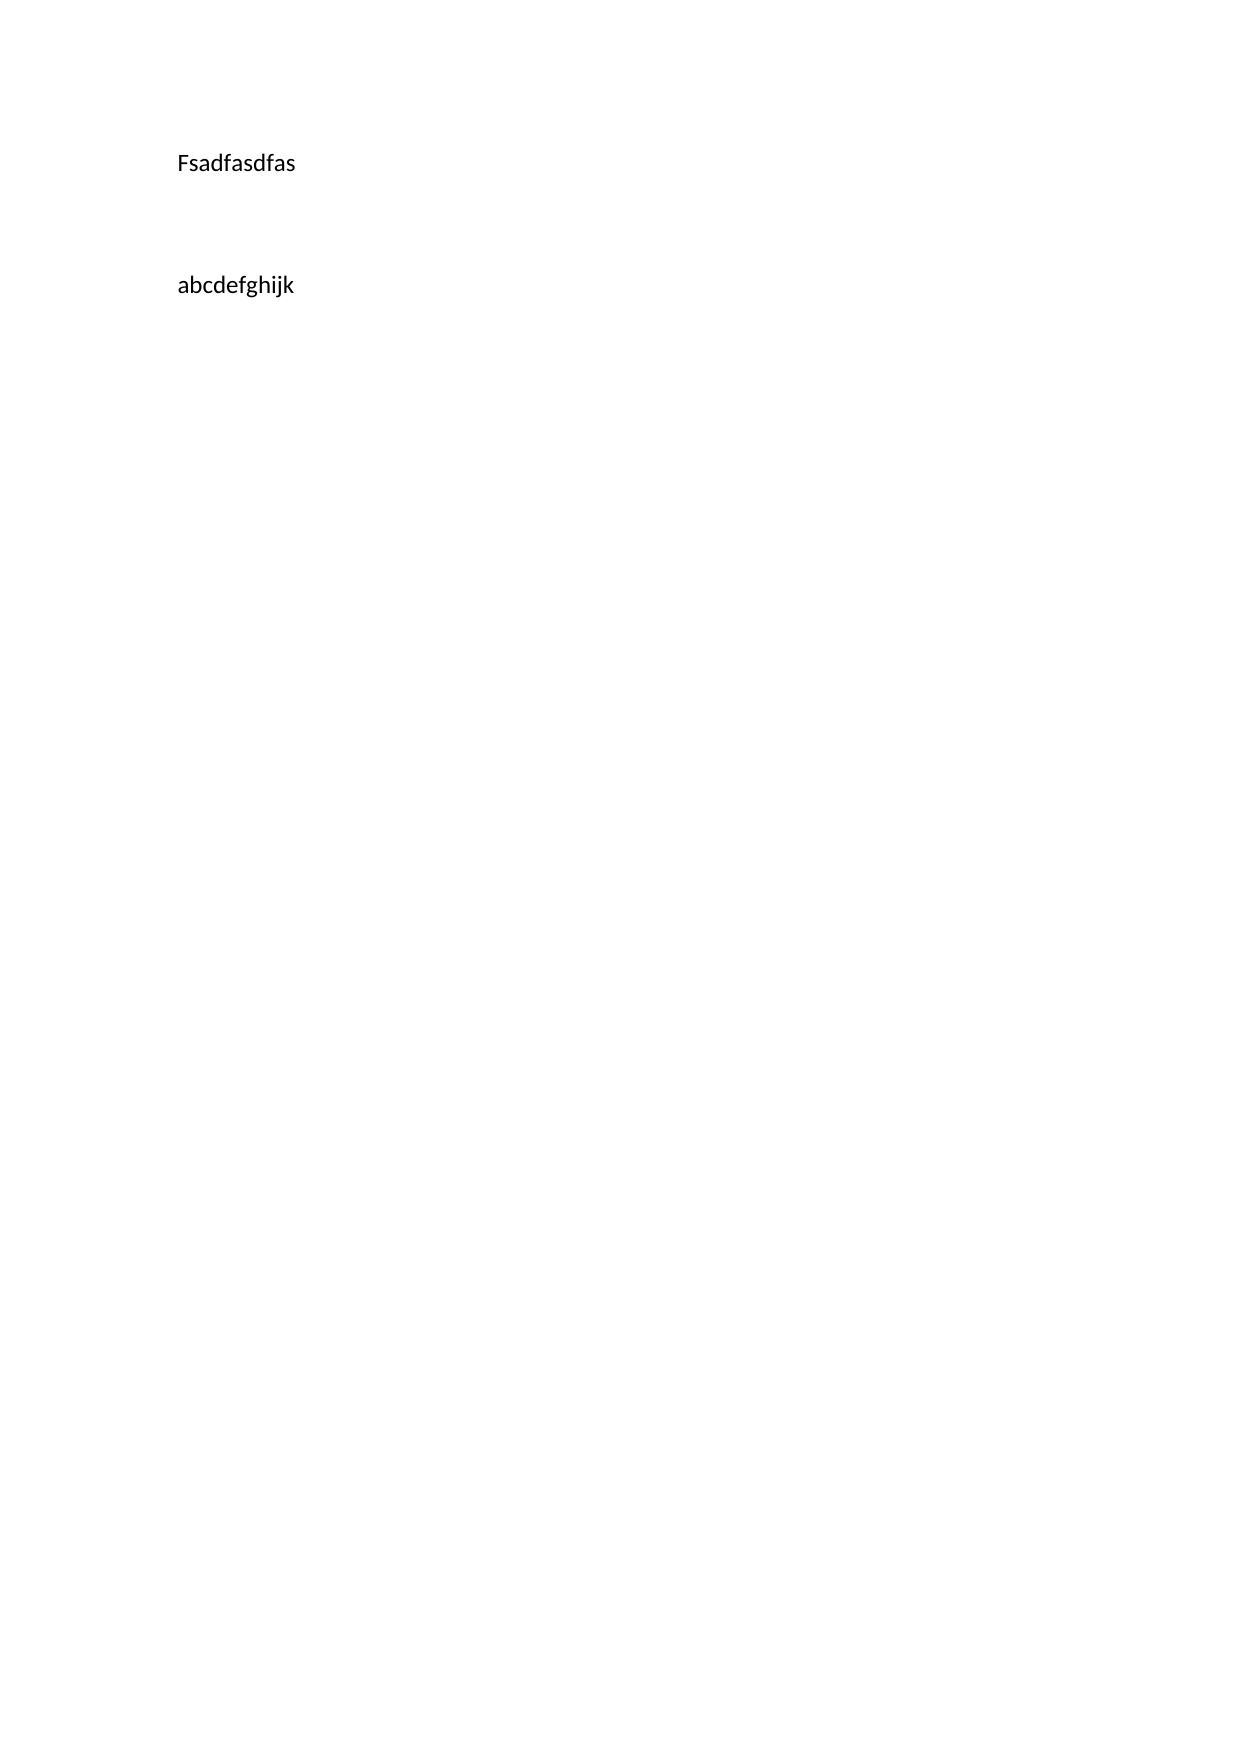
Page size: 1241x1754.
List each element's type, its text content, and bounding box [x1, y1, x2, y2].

text abcdefghijk [177, 270, 1063, 300]
text Fsadfasdfas [177, 148, 1063, 178]
